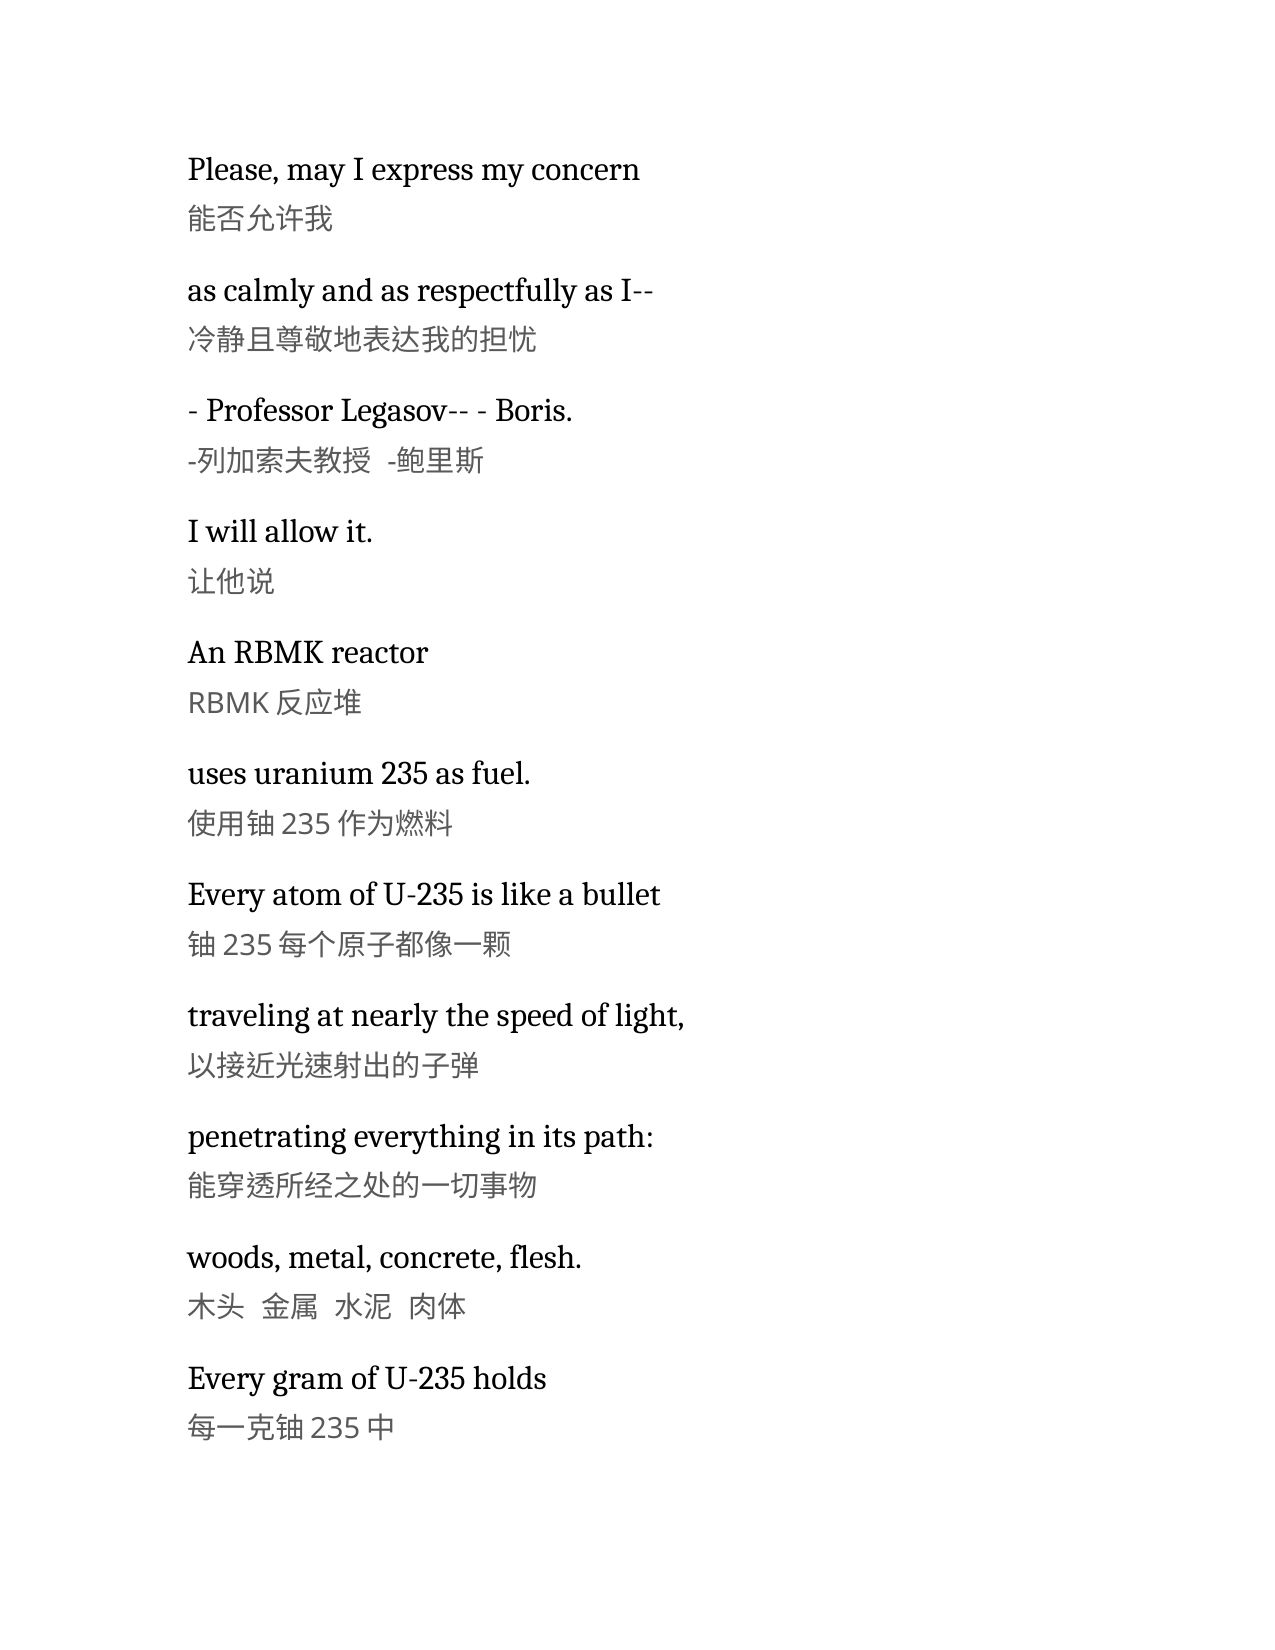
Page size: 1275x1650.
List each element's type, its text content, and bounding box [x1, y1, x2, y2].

text woods, metal, concrete, flesh. [187, 1238, 1087, 1277]
text 能穿透所经之处的一切事物 [187, 1166, 1087, 1205]
text I will allow it. [187, 513, 1087, 551]
text penetrating everything in its path: [187, 1117, 1087, 1156]
text 使用铀235作为燃料 [187, 803, 1087, 843]
text as calmly and as respectfully as I-- [187, 271, 1087, 309]
text 让他说 [187, 561, 1087, 601]
text traveling at nearly the speed of light, [187, 997, 1087, 1035]
text RBMK反应堆 [187, 682, 1087, 722]
text Every gram of U-235 holds [187, 1359, 1087, 1398]
text 能否允许我 [187, 198, 1087, 238]
text Please, may I express my concern [187, 150, 1087, 188]
text -列加索夫教授 -鲍里斯 [187, 440, 1087, 480]
text An RBMK reactor [187, 634, 1087, 672]
text - Professor Legasov-- - Boris. [187, 392, 1087, 430]
text 木头 金属 水泥 肉体 [187, 1287, 1087, 1326]
text 冷静且尊敬地表达我的担忧 [187, 319, 1087, 359]
text 每一克铀235中 [187, 1408, 1087, 1447]
text 铀235每个原子都像一颗 [187, 924, 1087, 963]
text uses uranium 235 as fuel. [187, 755, 1087, 793]
text 以接近光速射出的子弹 [187, 1045, 1087, 1084]
text Every atom of U-235 is like a bullet [187, 876, 1087, 914]
